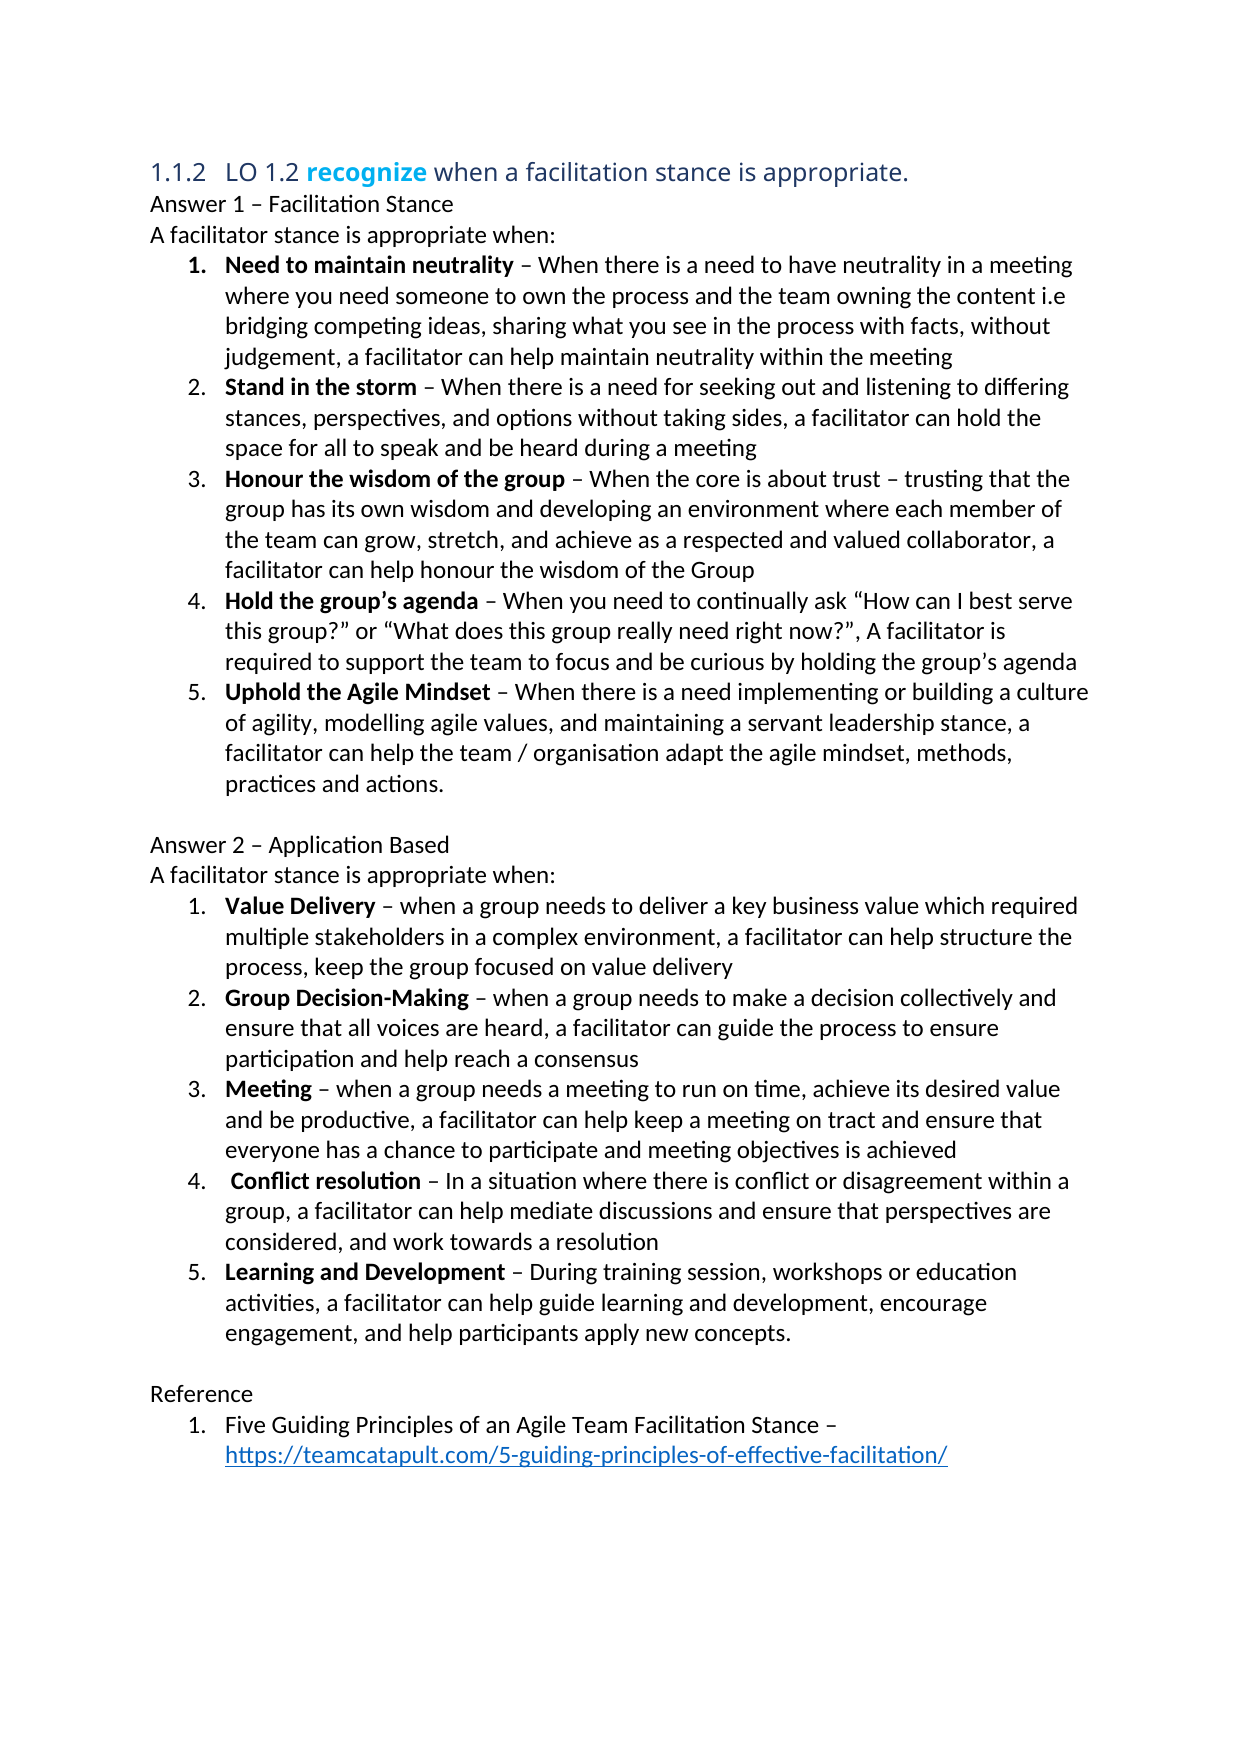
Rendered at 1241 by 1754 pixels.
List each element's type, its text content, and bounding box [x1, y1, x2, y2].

list Meeting – when a group needs a meeting to run on time, achieve its desired value and be productive, a facilitator can help keep a meeting on tract and ensure that everyone has a chance to participate and meeting objectives is achieved [187, 1073, 1090, 1165]
subtitle LO 1.2 recognize when a facilitation stance is appropriate. [150, 154, 1090, 188]
text Answer 2 – Application Based [150, 829, 1090, 860]
list Conflict resolution – In a situation where there is conflict or disagreement within a group, a facilitator can help mediate discussions and ensure that perspectives are considered, and work towards a resolution [187, 1165, 1090, 1256]
text Answer 1 – Facilitation Stance [150, 188, 1090, 219]
list Stand in the storm – When there is a need for seeking out and listening to differing stances, perspectives, and options without taking sides, a facilitator can hold the space for all to speak and be heard during a meeting [187, 371, 1090, 463]
text Reference [150, 1378, 1090, 1409]
list Value Delivery – when a group needs to deliver a key business value which required multiple stakeholders in a complex environment, a facilitator can help structure the process, keep the group focused on value delivery [187, 890, 1090, 982]
list Need to maintain neutrality – When there is a need to have neutrality in a meeting where you need someone to own the process and the team owning the content i.e bridging competing ideas, sharing what you see in the process with facts, without judgement, a facilitator can help maintain neutrality within the meeting [187, 249, 1090, 371]
list Honour the wisdom of the group – When the core is about trust – trusting that the group has its own wisdom and developing an environment where each member of the team can grow, stretch, and achieve as a respected and valued collaborator, a facilitator can help honour the wisdom of the Group [187, 463, 1090, 585]
text A facilitator stance is appropriate when: [150, 219, 1090, 249]
text A facilitator stance is appropriate when: [150, 860, 1090, 890]
list Uphold the Agile Mindset – When there is a need implementing or building a culture of agility, modelling agile values, and maintaining a servant leadership stance, a facilitator can help the team / organisation adapt the agile mindset, methods, practices and actions. [187, 677, 1090, 799]
list Group Decision-Making – when a group needs to make a decision collectively and ensure that all voices are heard, a facilitator can guide the process to ensure participation and help reach a consensus [187, 982, 1090, 1073]
list Hold the group’s agenda – When you need to continually ask “How can I best serve this group?” or “What does this group really need right now?”, A facilitator is required to support the team to focus and be curious by holding the group’s agenda [187, 585, 1090, 677]
list Five Guiding Principles of an Agile Team Facilitation Stance – https://teamcatapult.com/5-guiding-principles-of-effective-facilitation/ [187, 1409, 1090, 1470]
list Learning and Development – During training session, workshops or education activities, a facilitator can help guide learning and development, encourage engagement, and help participants apply new concepts. [187, 1256, 1090, 1348]
